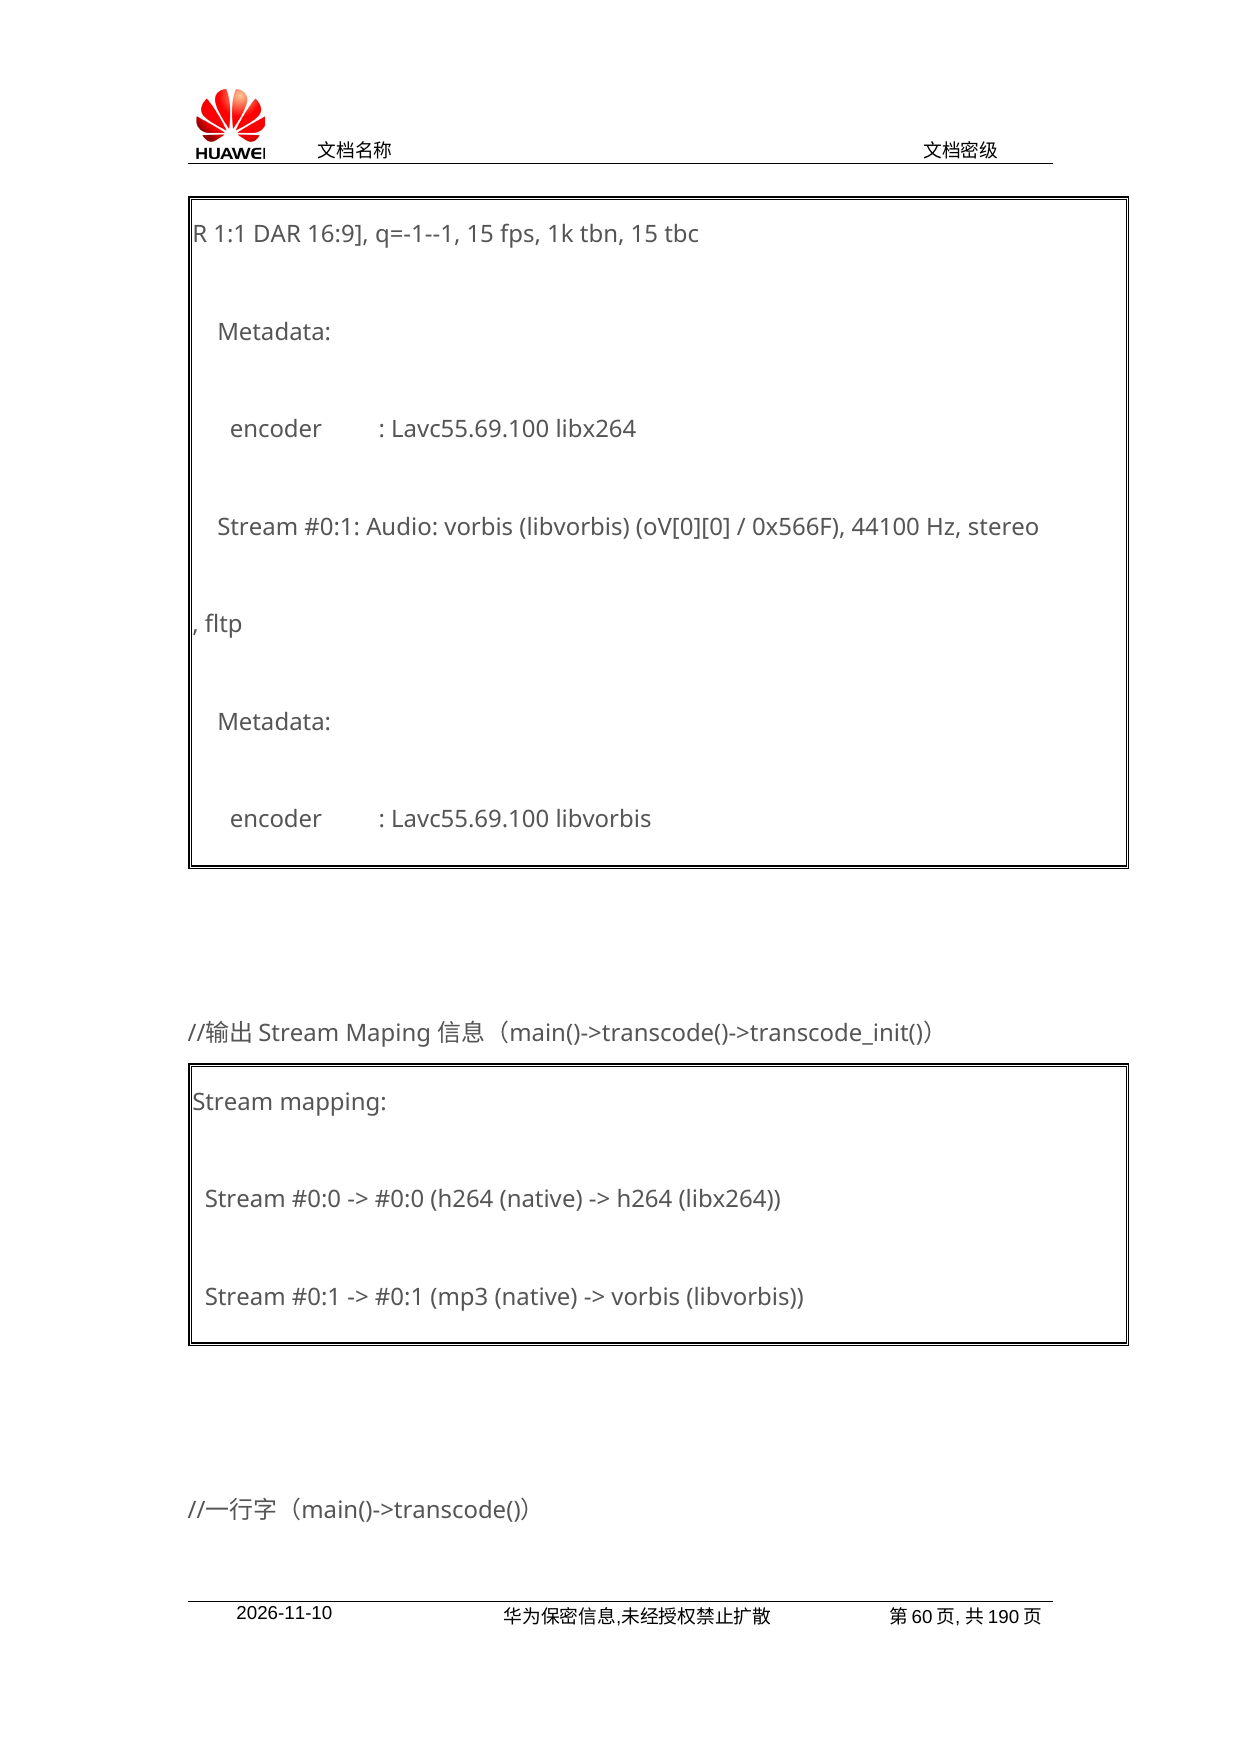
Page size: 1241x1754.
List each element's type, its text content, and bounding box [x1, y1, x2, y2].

picture [196, 89, 265, 159]
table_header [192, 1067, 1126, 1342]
text //输出Stream Maping 信息（main()->transcode()->transcode_init()） [187, 998, 1053, 1063]
text //一行字（main()->transcode()） [187, 1475, 1053, 1540]
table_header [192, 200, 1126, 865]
